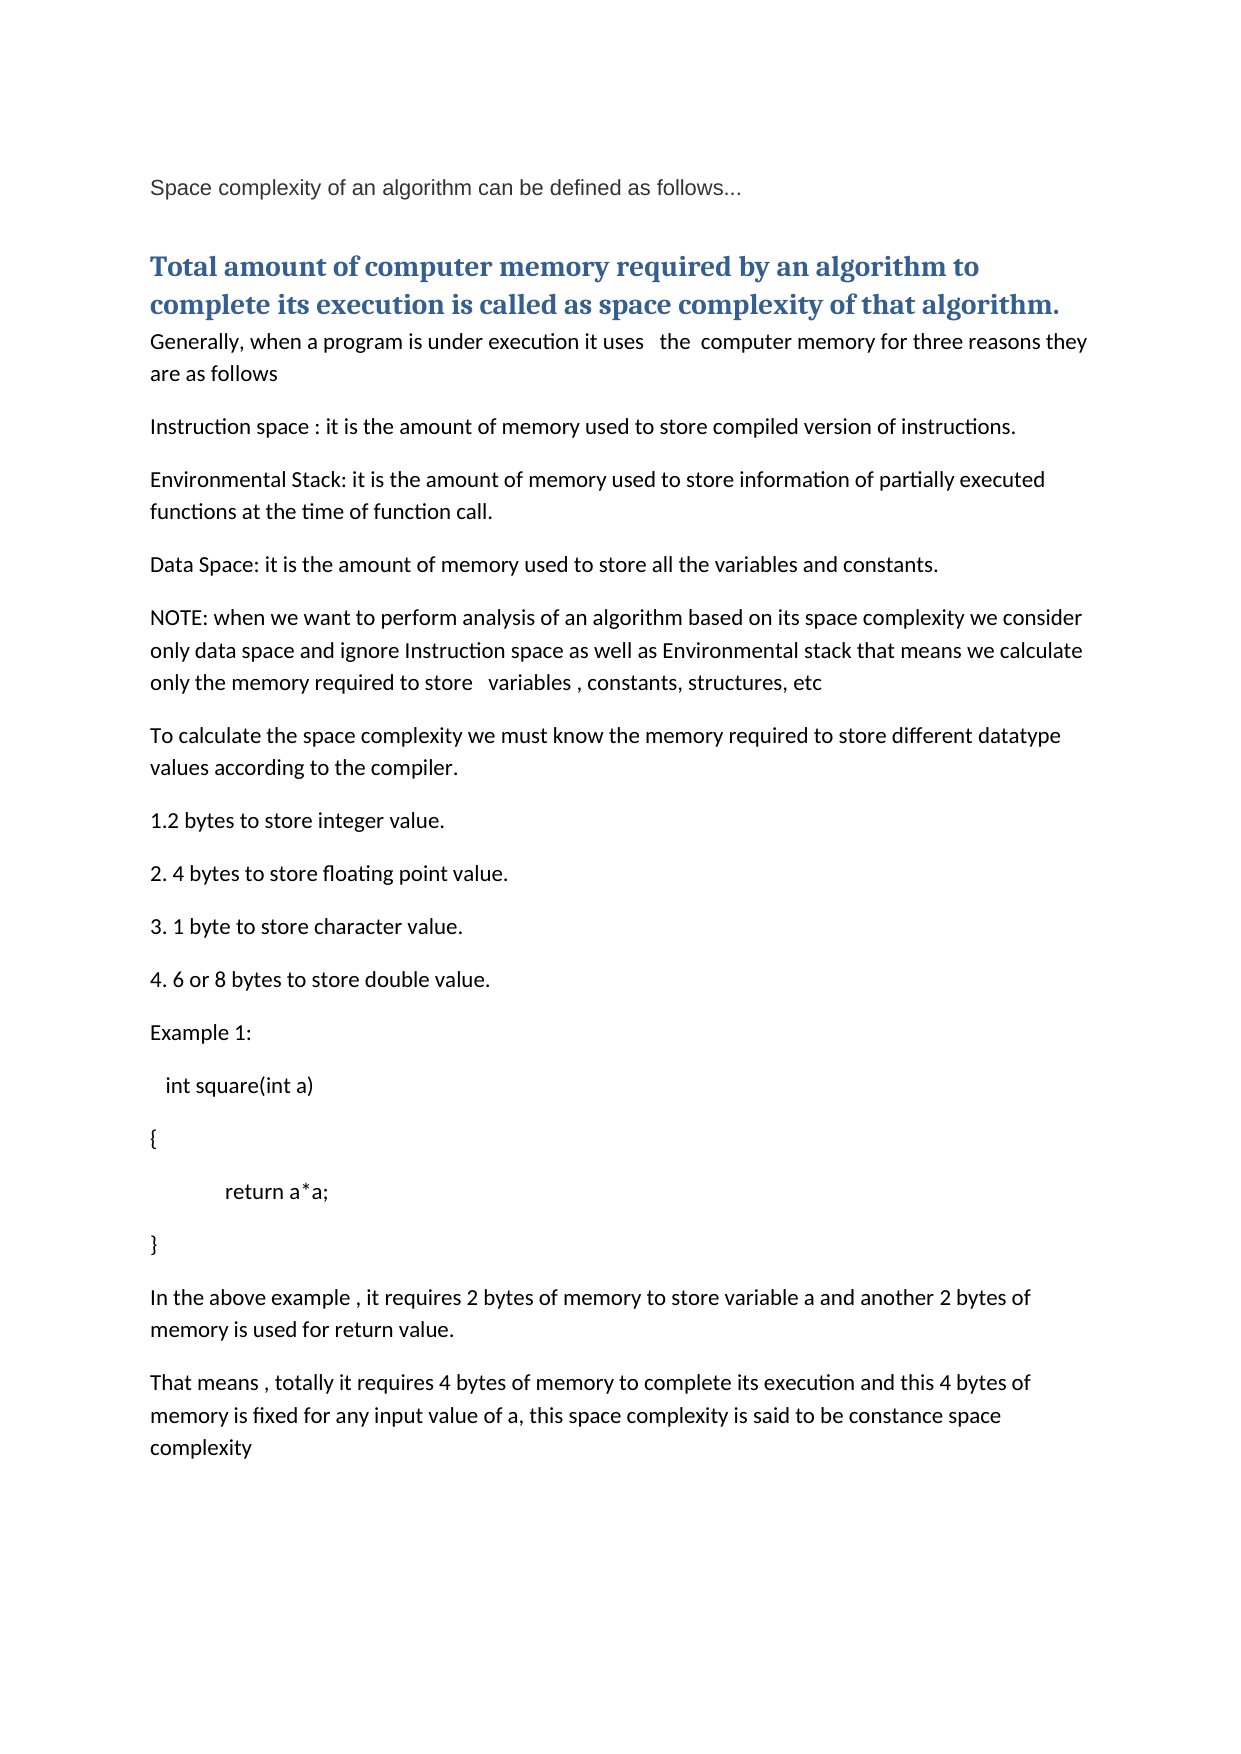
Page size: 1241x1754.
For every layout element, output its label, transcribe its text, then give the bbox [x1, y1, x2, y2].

text To calculate the space complexity we must know the memory required to store different datatype values according to the compiler. [150, 721, 1090, 781]
text 4. 6 or 8 bytes to store double value. [150, 965, 1090, 993]
subtitle Total amount of computer memory required by an algorithm to complete its execution is called as space complexity of that algorithm. [150, 250, 1090, 322]
text { [150, 1124, 1090, 1152]
text Data Space: it is the amount of memory used to store all the variables and constants. [150, 551, 1090, 578]
text NOTE: when we want to perform analysis of an algorithm based on its space complexity we consider only data space and ignore Instruction space as well as Environmental stack that means we calculate only the memory required to store variables , constants, structures, etc [150, 603, 1090, 696]
text Example 1: [150, 1018, 1090, 1046]
text 3. 1 byte to store character value. [150, 912, 1090, 940]
text 2. 4 bytes to store floating point value. [150, 859, 1090, 887]
text That means , totally it requires 4 bytes of memory to complete its execution and this 4 bytes of memory is fixed for any input value of a, this space complexity is said to be constance space complexity [150, 1368, 1090, 1461]
text Instruction space : it is the amount of memory used to store compiled version of instructions. [150, 412, 1090, 440]
text Generally, when a program is under execution it uses the computer memory for three reasons they are as follows [150, 327, 1090, 387]
text In the above example , it requires 2 bytes of memory to store variable a and another 2 bytes of memory is used for return value. [150, 1283, 1090, 1343]
text int square(int a) [150, 1071, 1090, 1099]
text } [150, 1230, 1090, 1258]
text 1.2 bytes to store integer value. [150, 806, 1090, 834]
text Space complexity of an algorithm can be defined as follows... [150, 150, 1090, 200]
text Environmental Stack: it is the amount of memory used to store information of partially executed functions at the time of function call. [150, 465, 1090, 526]
text return a*a; [150, 1177, 1090, 1205]
